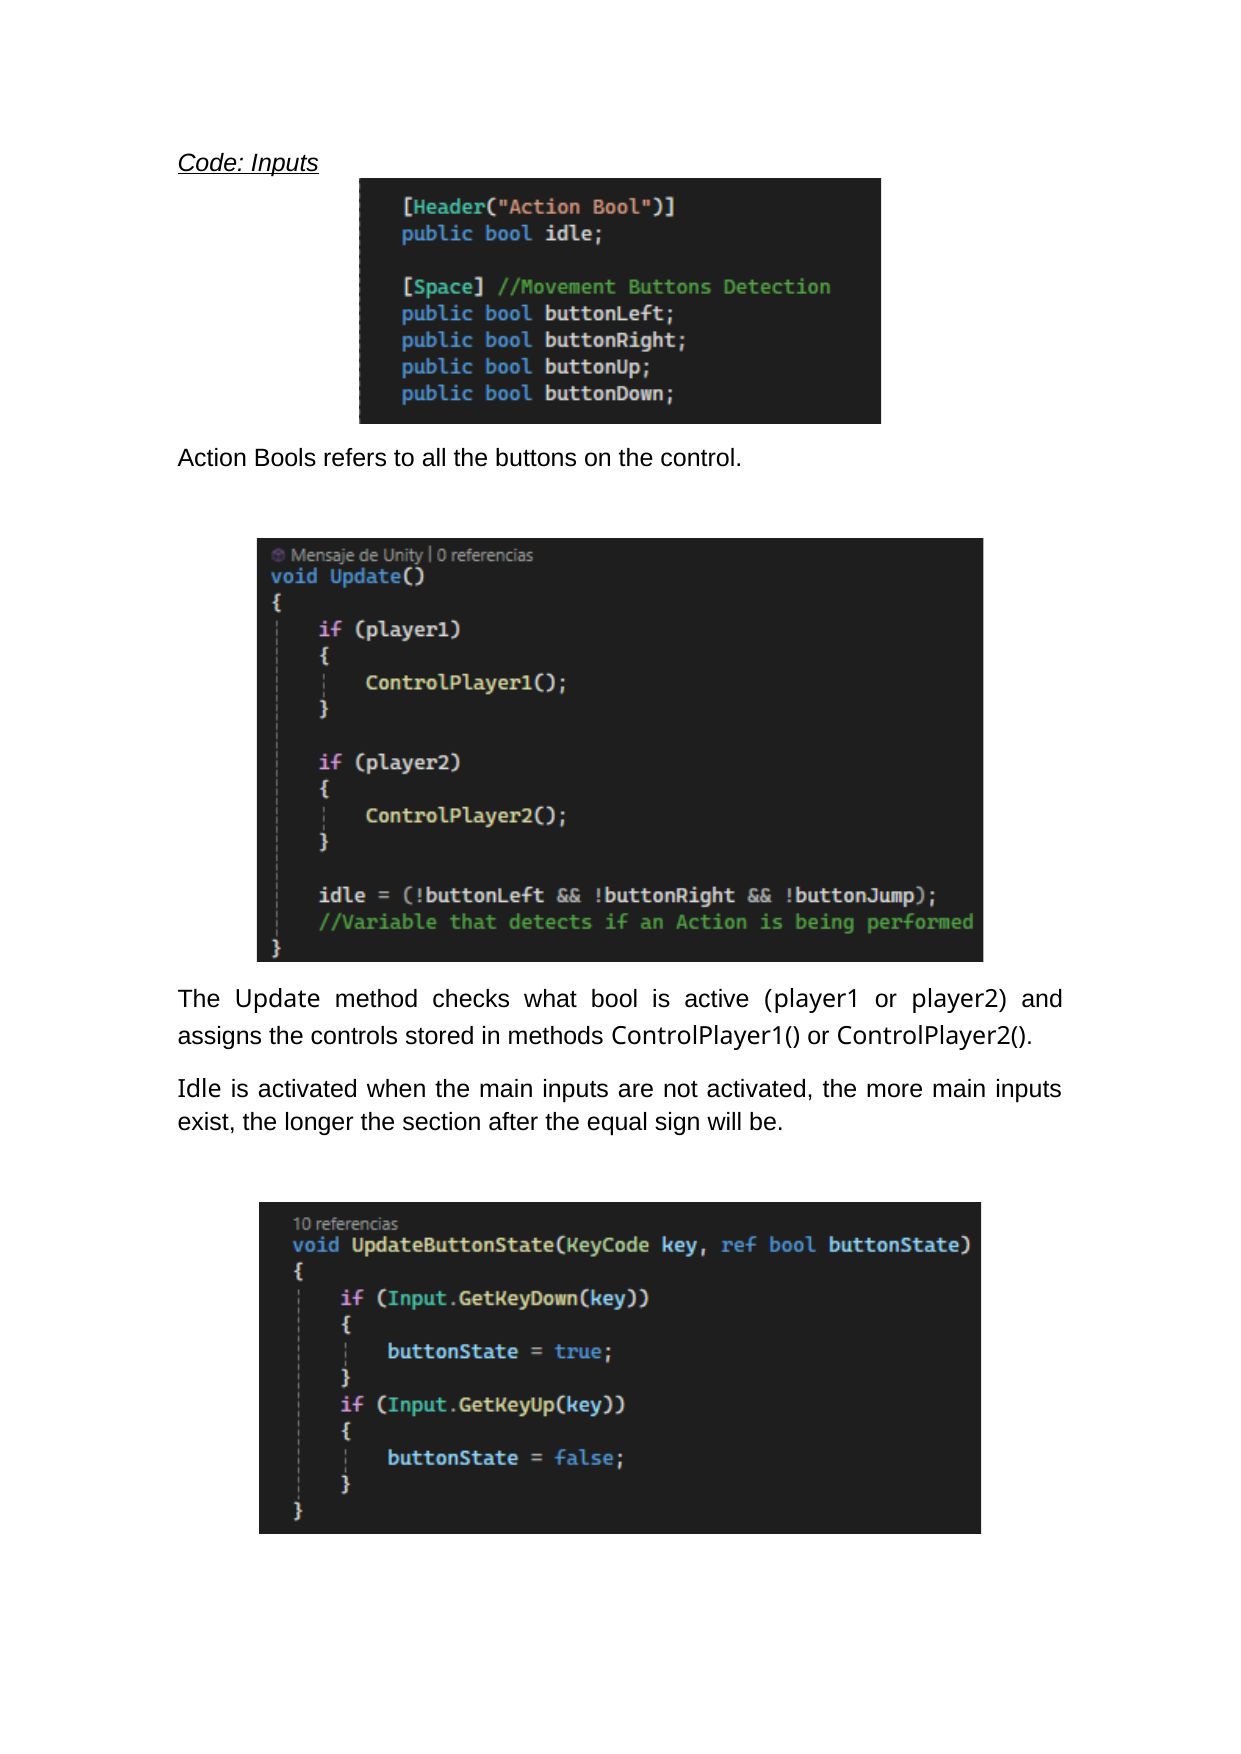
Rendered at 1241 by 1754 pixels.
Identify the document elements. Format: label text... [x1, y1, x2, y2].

text Idle is activated when the main inputs are not activated, the more main inputs exist, the longer the section after the equal sign will be. [177, 1071, 1063, 1136]
picture [256, 538, 984, 962]
picture [259, 1202, 982, 1534]
text The Update method checks what bool is active (player1 or player2) and assigns the controls stored in methods ControlPlayer1() or ControlPlayer2(). [177, 981, 1063, 1051]
text Action Bools refers to all the buttons on the control. [177, 443, 1063, 472]
picture [359, 178, 882, 424]
subtitle Code: Inputs [177, 148, 1063, 176]
